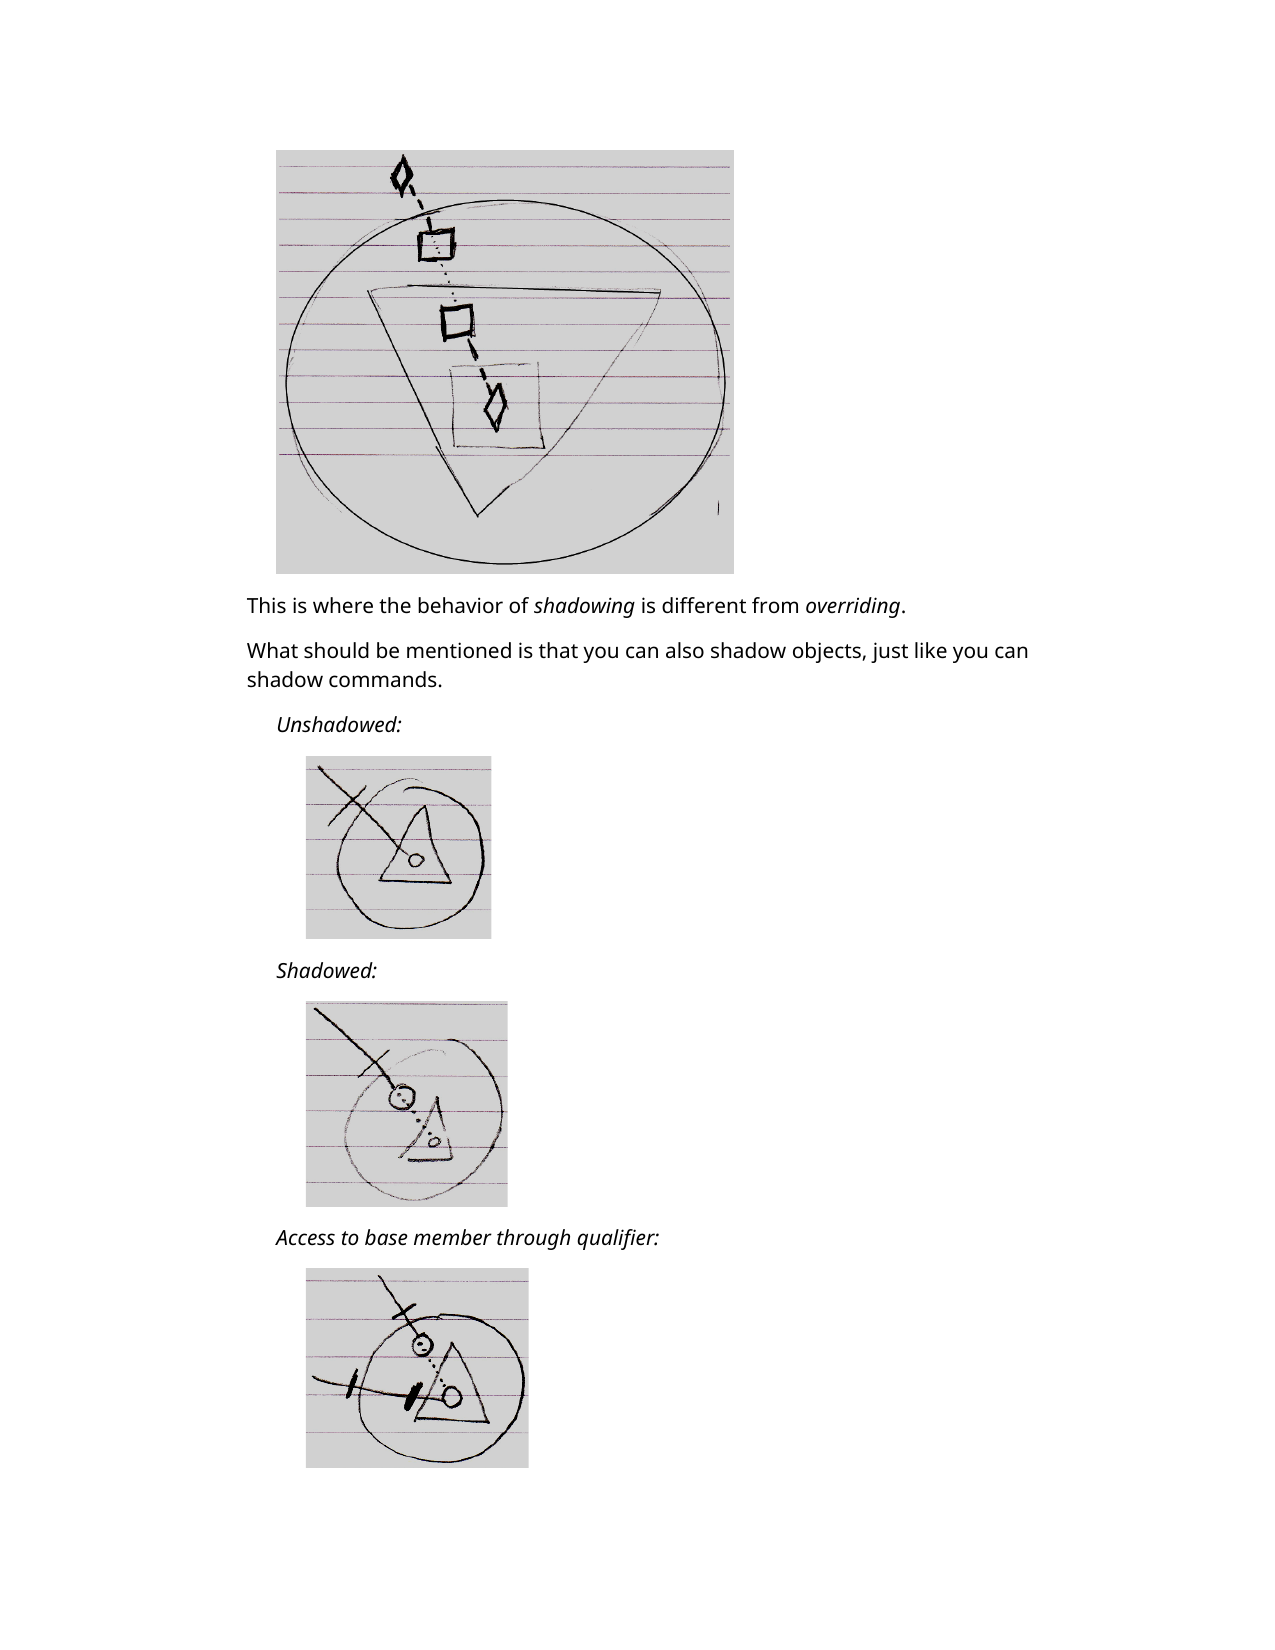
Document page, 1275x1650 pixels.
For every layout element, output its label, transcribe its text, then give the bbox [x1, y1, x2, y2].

picture [305, 756, 492, 939]
text Unshadowed: [276, 711, 1087, 739]
text What should be mentioned is that you can also shadow objects, just like you can shadow commands. [247, 637, 1087, 693]
text Access to base member through qualifier: [276, 1223, 1087, 1252]
text Shadowed: [276, 956, 1087, 984]
text This is where the behavior of shadowing is different from overriding. [247, 591, 1087, 619]
picture [305, 1268, 529, 1468]
picture [276, 150, 734, 574]
picture [305, 1001, 508, 1207]
